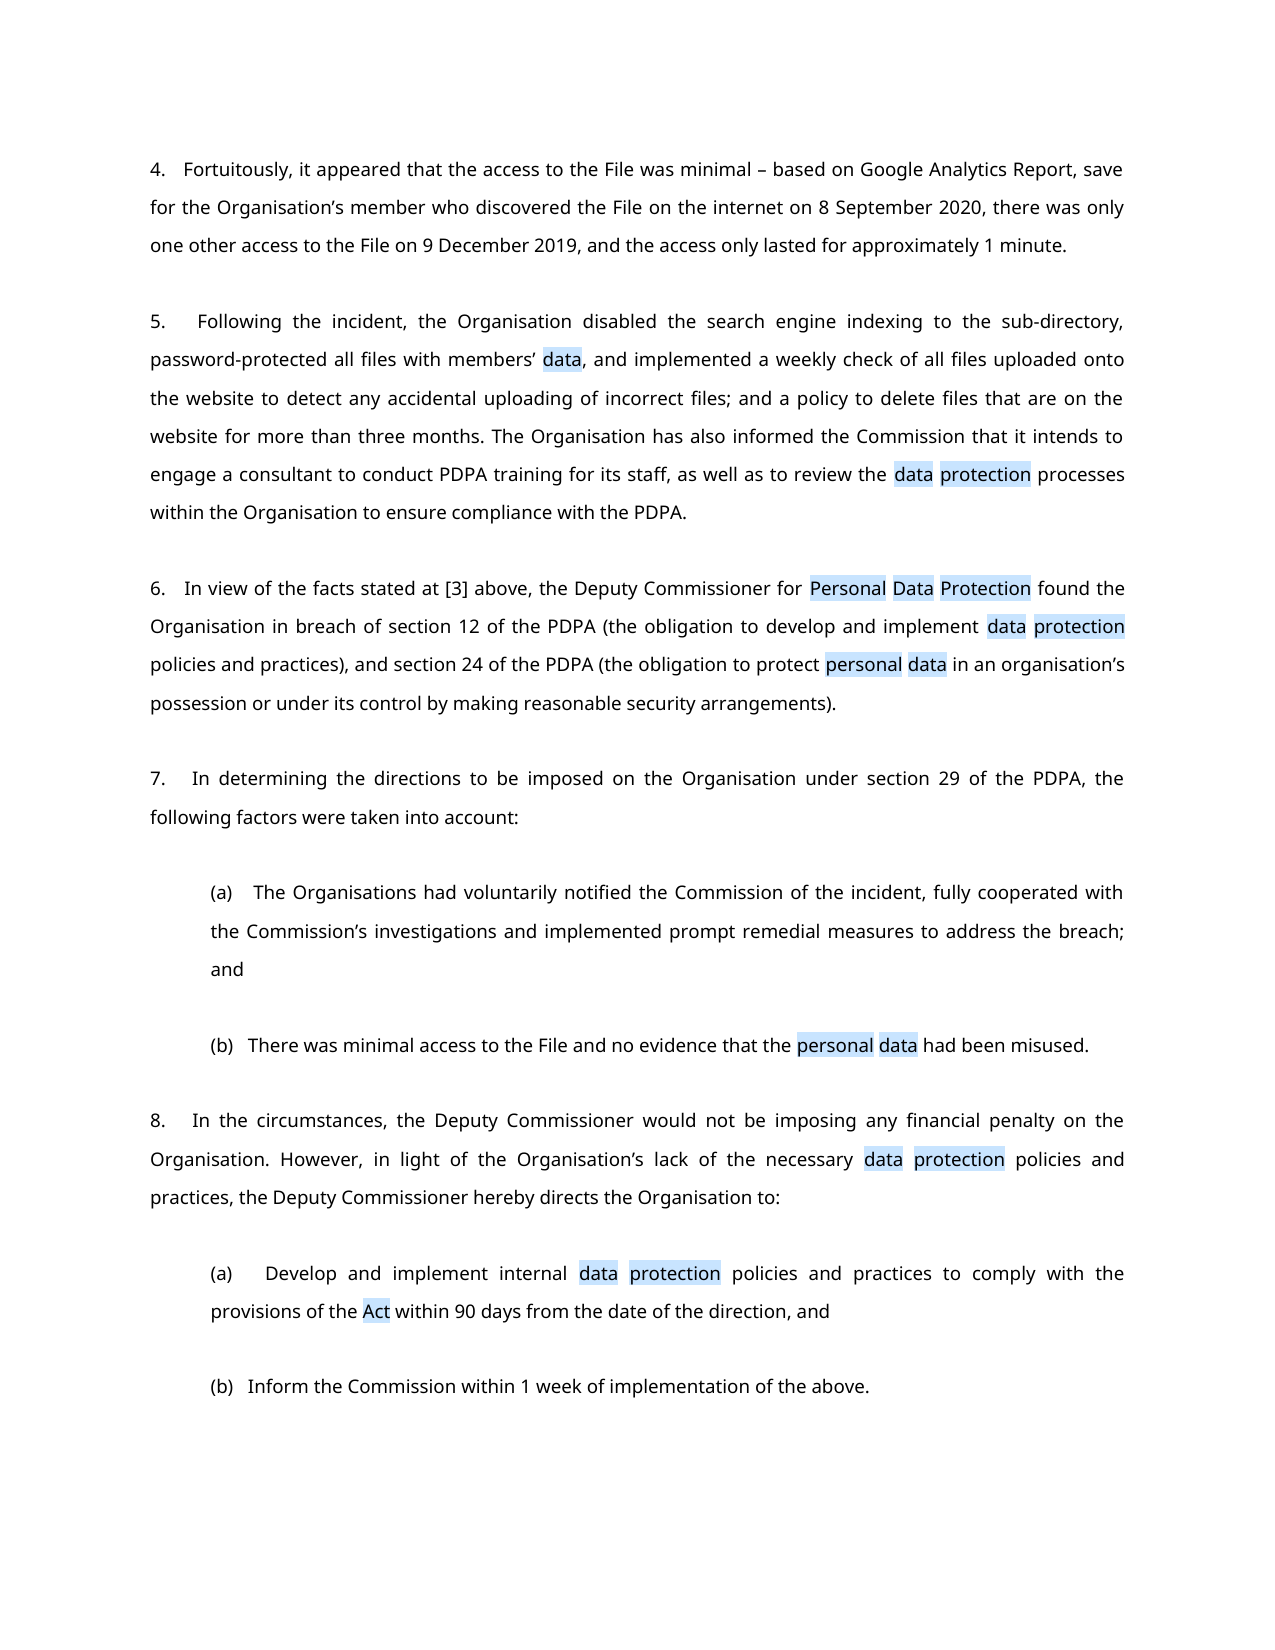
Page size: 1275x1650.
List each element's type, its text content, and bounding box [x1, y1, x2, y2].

text 4. Fortuitously, it appeared that the access to the File was minimal – based on Google Analytics Report, save for the Organisation’s member who discovered the File on the internet on 8 September 2020, there was only one other access to the File on 9 December 2019, and the access only lasted for approximately 1 minute. [150, 150, 1125, 264]
text 5. Following the incident, the Organisation disabled the search engine indexing to the sub-directory, password-protected all files with members’ data, and implemented a weekly check of all files uploaded onto the website to detect any accidental uploading of incorrect files; and a policy to delete files that are on the website for more than three months. The Organisation has also informed the Commission that it intends to engage a consultant to conduct PDPA training for its staff, as well as to review the data protection processes within the Organisation to ensure compliance with the PDPA. [150, 302, 1125, 531]
text 7. In determining the directions to be imposed on the Organisation under section 29 of the PDPA, the following factors were taken into account: [150, 759, 1125, 836]
text (a) Develop and implement internal data protection policies and practices to comply with the provisions of the Act within 90 days from the date of the direction, and [210, 1253, 1125, 1330]
text 8. In the circumstances, the Deputy Commissioner would not be imposing any financial penalty on the Organisation. However, in light of the Organisation’s lack of the necessary data protection policies and practices, the Deputy Commissioner hereby directs the Organisation to: [150, 1101, 1125, 1216]
text (a) The Organisations had voluntarily notified the Commission of the incident, fully cooperated with the Commission’s investigations and implemented prompt remedial measures to address the breach; and [210, 873, 1125, 988]
text 6. In view of the facts stated at [3] above, the Deputy Commissioner for Personal Data Protection found the Organisation in breach of section 12 of the PDPA (the obligation to develop and implement data protection policies and practices), and section 24 of the PDPA (the obligation to protect personal data in an organisation’s possession or under its control by making reasonable security arrangements). [150, 569, 1125, 722]
text (b) There was minimal access to the File and no evidence that the personal data had been misused. [210, 1026, 1125, 1064]
text (b) Inform the Commission within 1 week of implementation of the above. [210, 1367, 1125, 1406]
